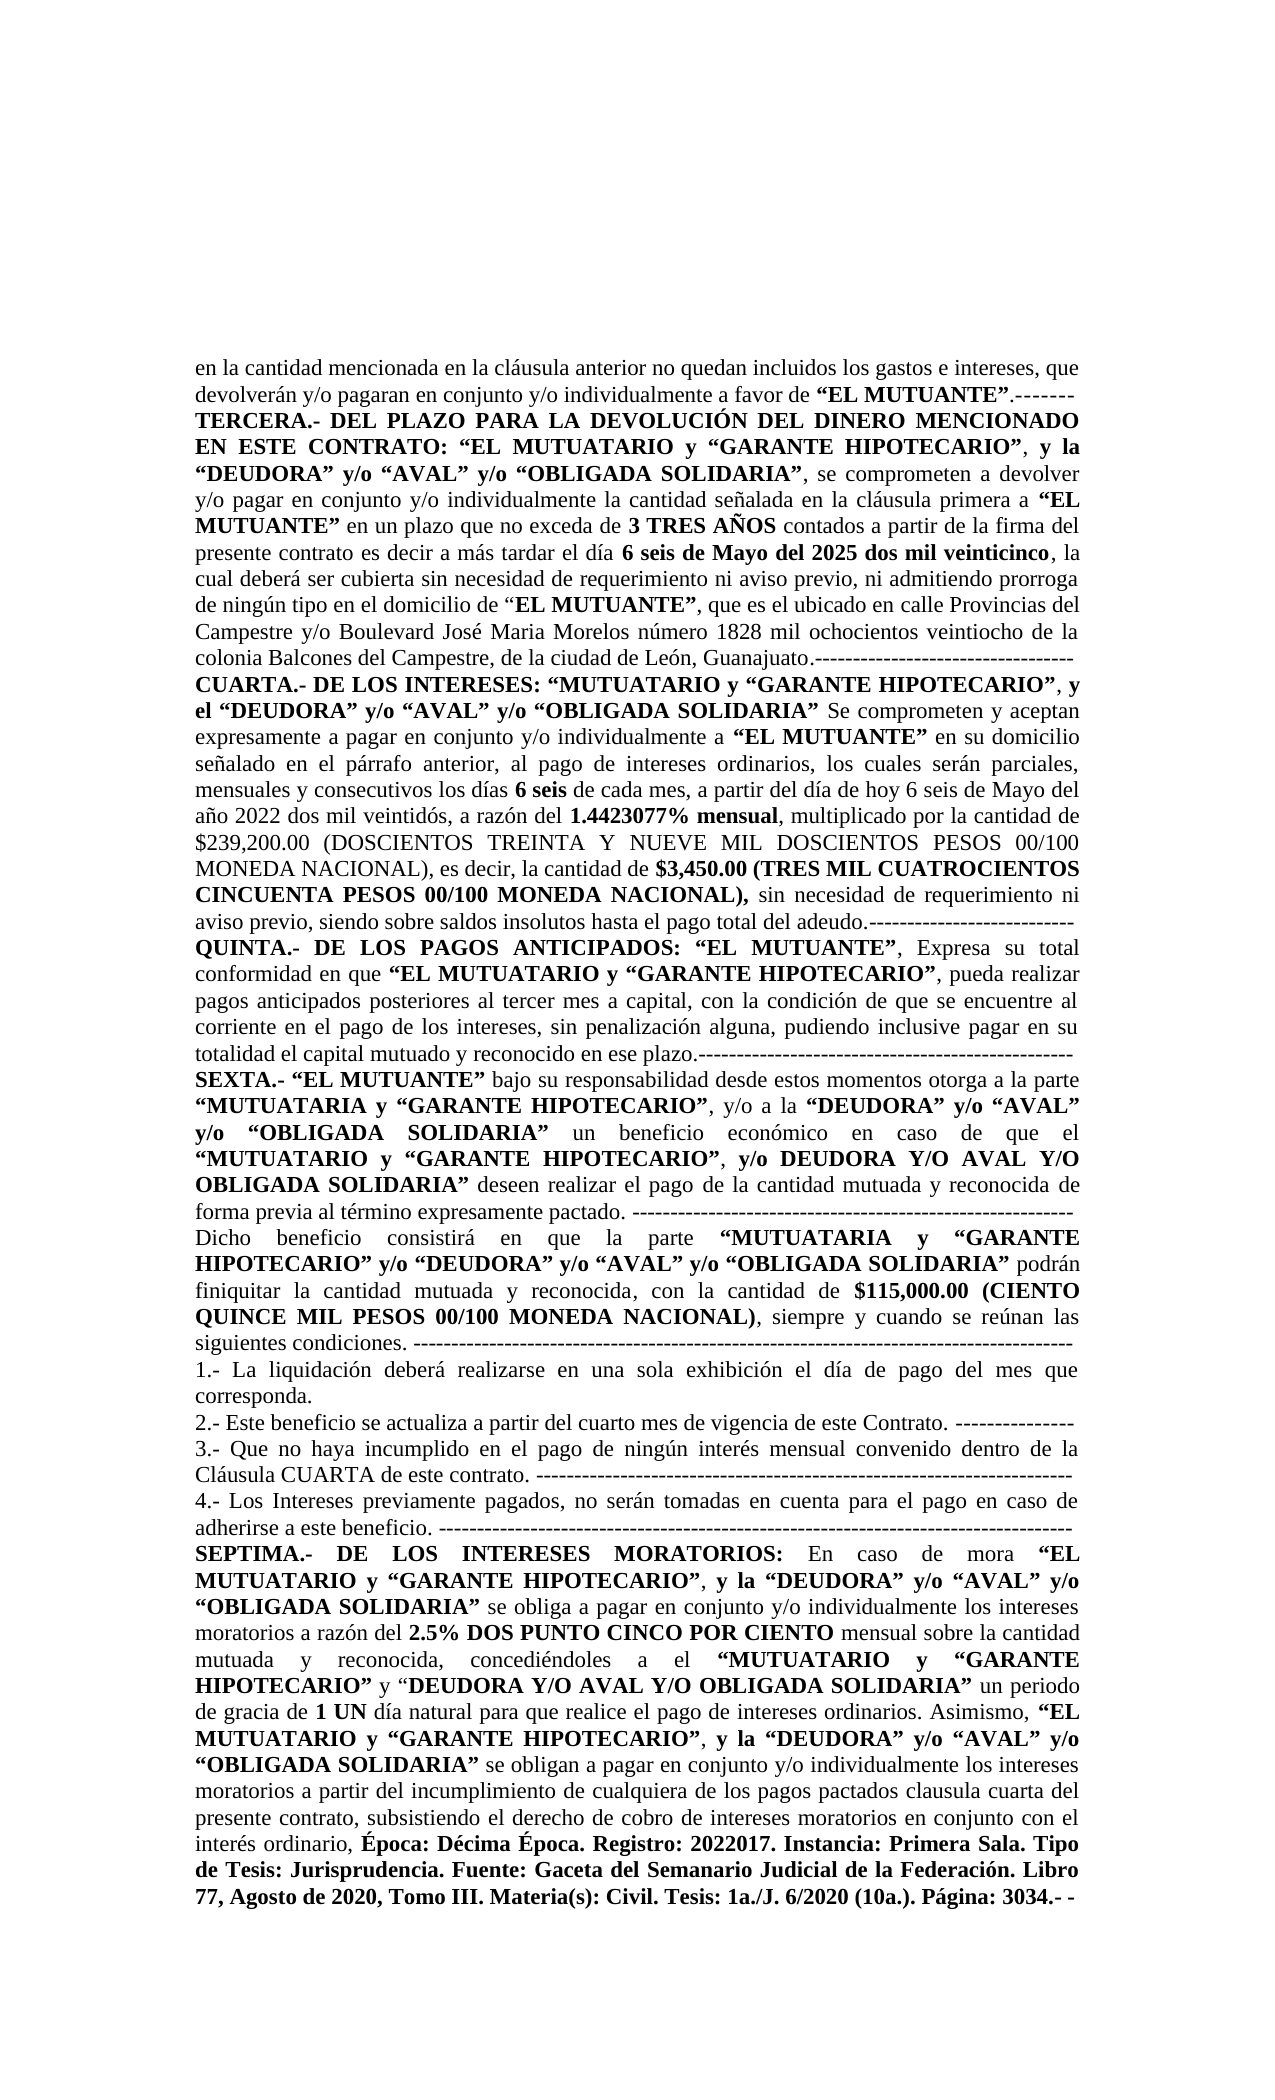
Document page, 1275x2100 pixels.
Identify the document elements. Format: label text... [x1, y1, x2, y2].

text SEXTA.- “EL MUTUANTE” bajo su responsabilidad desde estos momentos otorga a la parte “MUTUATARIA y “GARANTE HIPOTECARIO”, y/o a la “DEUDORA” y/o “AVAL” y/o “OBLIGADA SOLIDARIA” un beneficio económico en caso de que el “MUTUATARIO y “GARANTE HIPOTECARIO”, y/o DEUDORA Y/O AVAL Y/O OBLIGADA SOLIDARIA” deseen realizar el pago de la cantidad mutuada y reconocida de forma previa al término expresamente pactado. [195, 1066, 1080, 1224]
text QUINTA.- DE LOS PAGOS ANTICIPADOS: “EL MUTUANTE”, Expresa su total conformidad en que “EL MUTUATARIO y “GARANTE HIPOTECARIO”, pueda realizar pagos anticipados posteriores al tercer mes a capital, con la condición de que se encuentre al corriente en el pago de los intereses, sin penalización alguna, pudiendo inclusive pagar en su totalidad el capital mutuado y reconocido en ese plazo. [195, 934, 1080, 1066]
text CUARTA.- DE LOS INTERESES: “MUTUATARIO y “GARANTE HIPOTECARIO”, y el “DEUDORA” y/o “AVAL” y/o “OBLIGADA SOLIDARIA” Se comprometen y aceptan expresamente a pagar en conjunto y/o individualmente a “EL MUTUANTE” en su domicilio señalado en el párrafo anterior, al pago de intereses ordinarios, los cuales serán parciales, mensuales y consecutivos los días 6 seis de cada mes, a partir del día de hoy 6 seis de Mayo del año 2022 dos mil veintidós, a razón del 1.4423077% mensual, multiplicado por la cantidad de $239,200.00 (DOSCIENTOS TREINTA Y NUEVE MIL DOSCIENTOS PESOS 00/100 MONEDA NACIONAL), es decir, la cantidad de $3,450.00 (TRES MIL CUATROCIENTOS CINCUENTA PESOS 00/100 MONEDA NACIONAL), sin necesidad de requerimiento ni aviso previo, siendo sobre saldos insolutos hasta el pago total del adeudo. [195, 671, 1080, 934]
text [195, 354, 1080, 407]
text 3.- Que no haya incumplido en el pago de ningún interés mensual convenido dentro de la Cláusula CUARTA de este contrato. [195, 1435, 1080, 1488]
text TERCERA.- DEL PLAZO PARA LA DEVOLUCIÓN DEL DINERO MENCIONADO EN ESTE CONTRATO: “EL MUTUATARIO y “GARANTE HIPOTECARIO”, y la “DEUDORA” y/o “AVAL” y/o “OBLIGADA SOLIDARIA”, se comprometen a devolver y/o pagar en conjunto y/o individualmente la cantidad señalada en la cláusula primera a “EL MUTUANTE” en un plazo que no exceda de 3 TRES AÑOS contados a partir de la firma del presente contrato es decir a más tardar el día 6 seis de Mayo del 2025 dos mil veinticinco, la cual deberá ser cubierta sin necesidad de requerimiento ni aviso previo, ni admitiendo prorroga de ningún tipo en el domicilio de “EL MUTUANTE”, que es el ubicado en calle Provincias del Campestre y/o Boulevard José Maria Morelos número 1828 mil ochocientos veintiocho de la colonia Balcones del Campestre, de la ciudad de León, Guanajuato. [195, 407, 1080, 671]
text 2.- Este beneficio se actualiza a partir del cuarto mes de vigencia de este Contrato. [195, 1408, 1080, 1435]
text SEPTIMA.- DE LOS INTERESES MORATORIOS: En caso de mora “EL MUTUATARIO y “GARANTE HIPOTECARIO”, y la “DEUDORA” y/o “AVAL” y/o “OBLIGADA SOLIDARIA” se obliga a pagar en conjunto y/o individualmente los intereses moratorios a razón del 2.5% DOS PUNTO CINCO POR CIENTO mensual sobre la cantidad mutuada y reconocida, concediéndoles a el “MUTUATARIO y “GARANTE HIPOTECARIO” y “DEUDORA Y/O AVAL Y/O OBLIGADA SOLIDARIA” un periodo de gracia de 1 UN día natural para que realice el pago de intereses ordinarios. Asimismo, “EL MUTUATARIO y “GARANTE HIPOTECARIO”, y la “DEUDORA” y/o “AVAL” y/o “OBLIGADA SOLIDARIA” se obligan a pagar en conjunto y/o individualmente los intereses moratorios a partir del incumplimiento de cualquiera de los pagos pactados clausula cuarta del presente contrato, subsistiendo el derecho de cobro de intereses moratorios en conjunto con el interés ordinario, Época: Décima Época. Registro: 2022017. Instancia: Primera Sala. Tipo de Tesis: Jurisprudencia. Fuente: Gaceta del Semanario Judicial de la Federación. Libro 77, Agosto de 2020, Tomo III. Materia(s): Civil. Tesis: 1a./J. 6/2020 (10a.). Página: 3034. [195, 1540, 1080, 1909]
text 1.- La liquidación deberá realizarse en una sola exhibición el día de pago del mes que corresponda. [195, 1356, 1080, 1408]
text 4.- Los Intereses previamente pagados, no serán tomadas en cuenta para el pago en caso de adherirse a este beneficio. [195, 1488, 1080, 1540]
text Dicho beneficio consistirá en que la parte “MUTUATARIA y “GARANTE HIPOTECARIO” y/o “DEUDORA” y/o “AVAL” y/o “OBLIGADA SOLIDARIA” podrán finiquitar la cantidad mutuada y reconocida, con la cantidad de $115,000.00 (CIENTO QUINCE MIL PESOS 00/100 MONEDA NACIONAL), siempre y cuando se reúnan las siguientes condiciones. [195, 1224, 1080, 1356]
